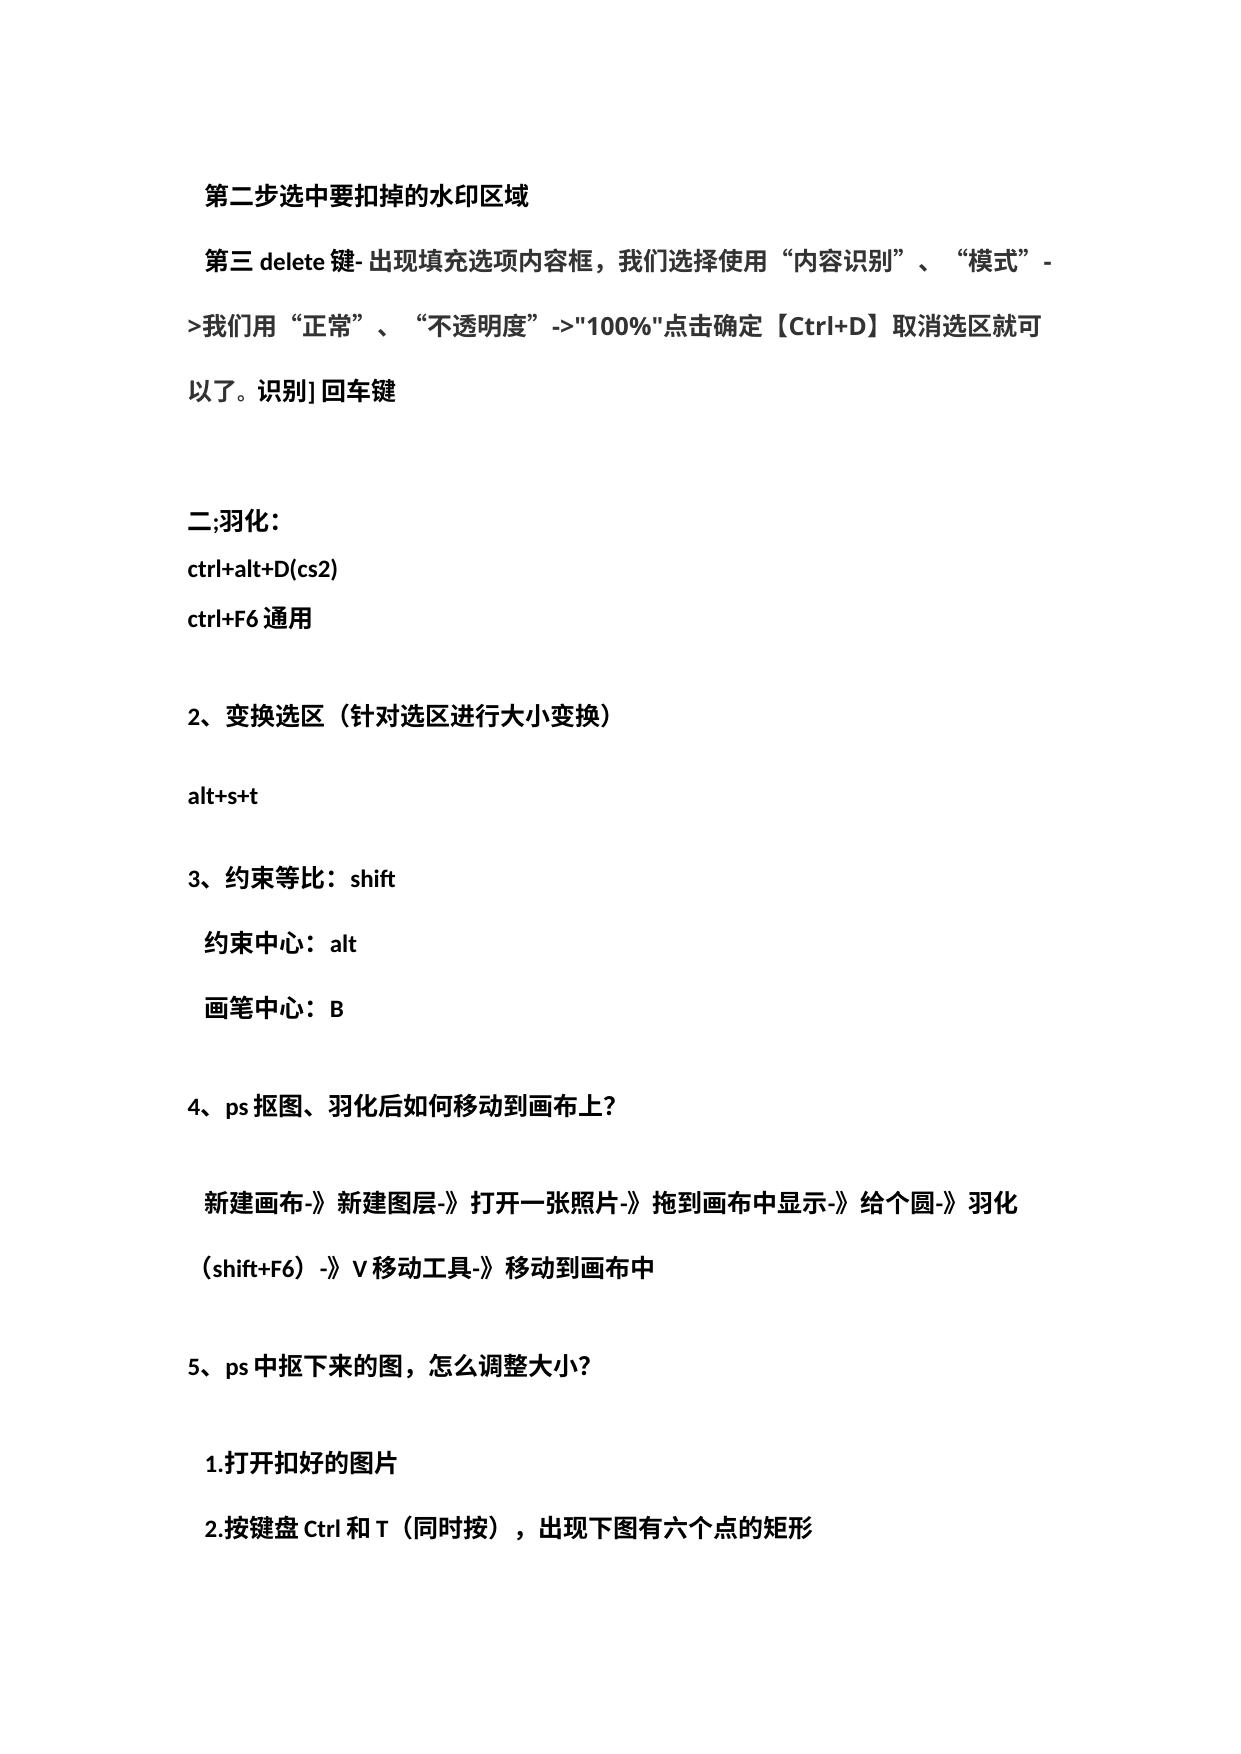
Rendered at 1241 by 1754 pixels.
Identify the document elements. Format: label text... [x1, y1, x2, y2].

text ctrl+alt+D(cs2) [187, 552, 1053, 584]
text 2、变换选区（针对选区进行大小变换） [187, 682, 1053, 747]
text ctrl+F6通用 [187, 584, 1053, 649]
text 二;羽化： [187, 487, 1053, 552]
text 2.按键盘Ctrl和T（同时按），出现下图有六个点的矩形 [187, 1494, 1053, 1559]
text 1.打开扣好的图片 [187, 1429, 1053, 1494]
text 画笔中心：B [187, 974, 1053, 1039]
text 约束中心：alt [187, 909, 1053, 974]
text 第三delete键- 出现填充选项内容框，我们选择使用“内容识别”、“模式”->我们用“正常”、“不透明度”->"100%"点击确定【Ctrl+D】取消选区就可以了。识别] 回车键 [187, 227, 1053, 422]
text 3、约束等比：shift [187, 844, 1053, 909]
text alt+s+t [187, 779, 1053, 812]
text 4、ps抠图、羽化后如何移动到画布上？ [187, 1072, 1053, 1137]
text 新建画布-》新建图层-》打开一张照片-》拖到画布中显示-》给个圆-》羽化（shift+F6）-》V移动工具-》移动到画布中 [187, 1169, 1053, 1299]
text 5、ps中抠下来的图，怎么调整大小？ [187, 1332, 1053, 1397]
text 第二步选中要扣掉的水印区域 [187, 162, 1053, 227]
